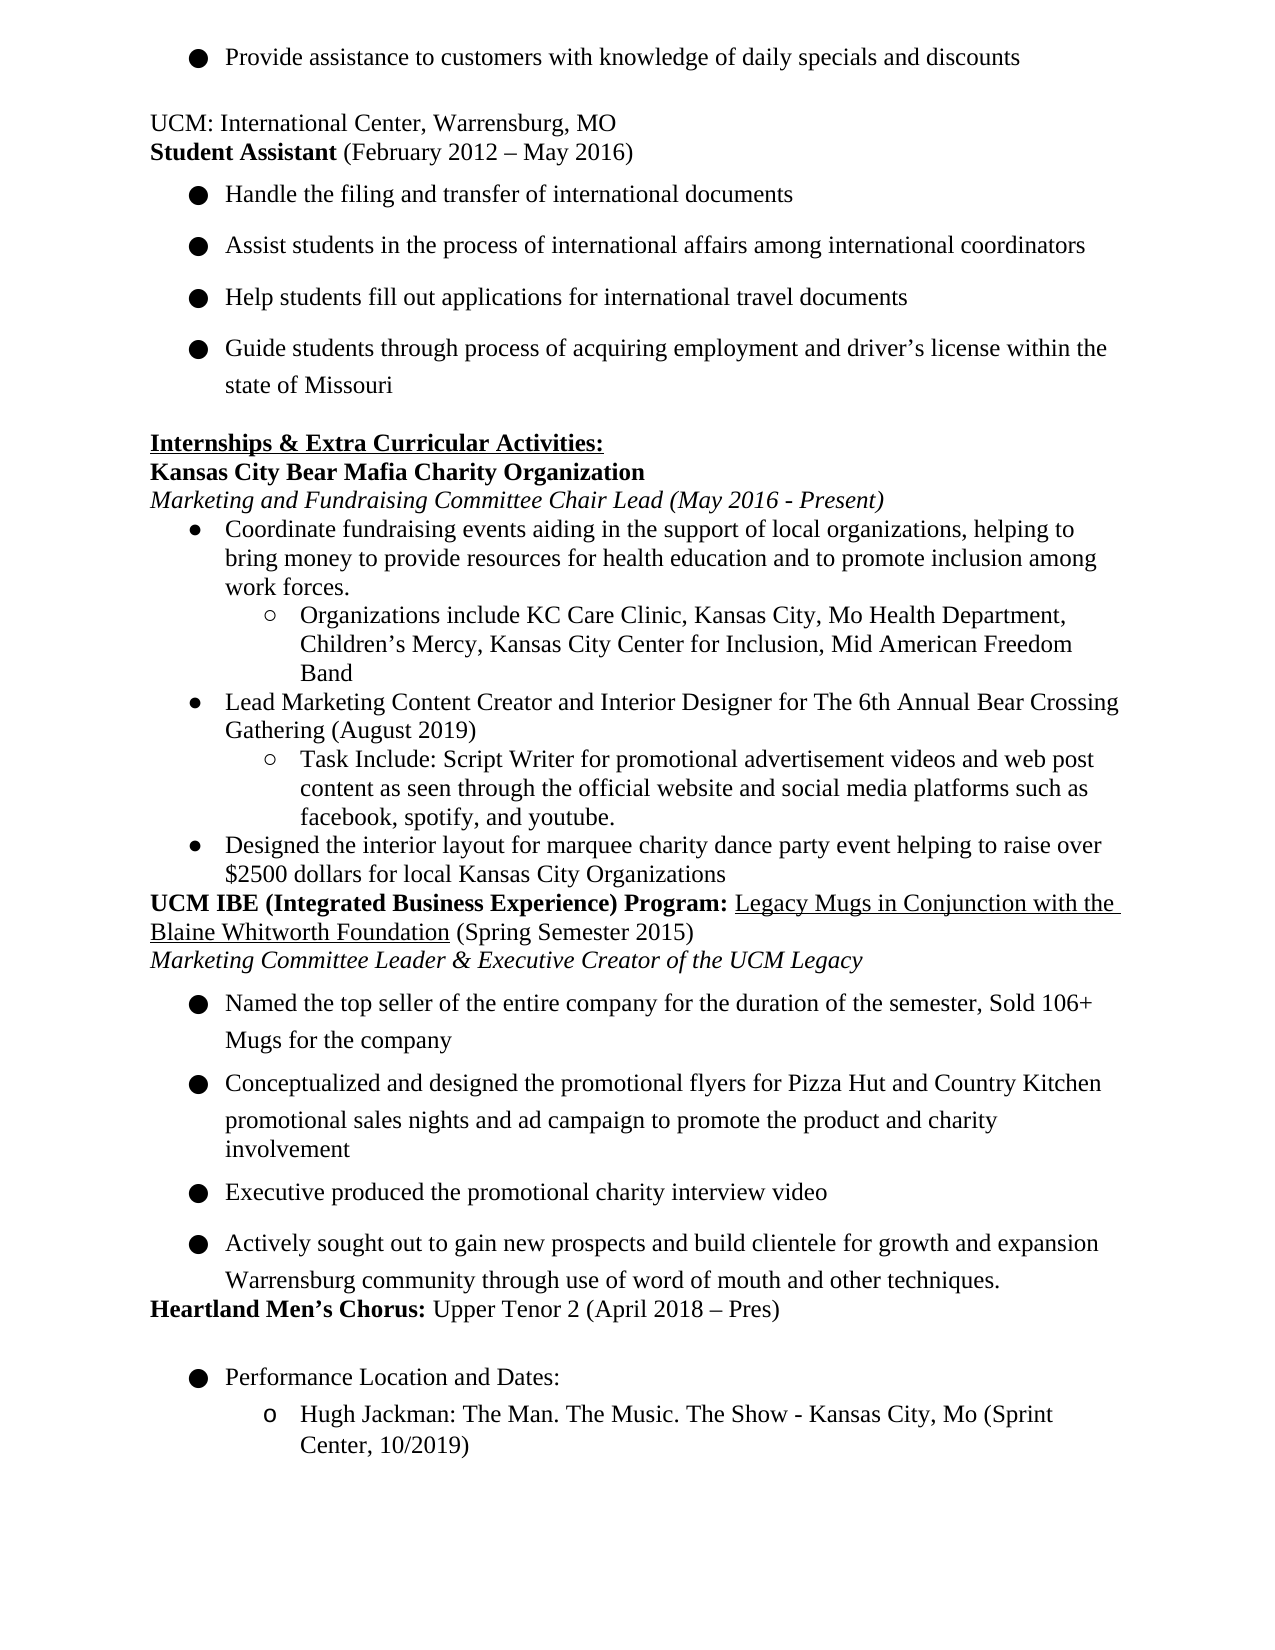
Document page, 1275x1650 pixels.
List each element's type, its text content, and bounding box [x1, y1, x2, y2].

list Hugh Jackman: The Man. The Music. The Show - Kansas City, Mo (Sprint Center, 10/2019) [262, 1399, 1125, 1459]
text Student Assistant (February 2012 – May 2016) [150, 137, 1125, 166]
list Designed the interior layout for marquee charity dance party event helping to raise over $2500 dollars for local Kansas City Organizations [187, 831, 1125, 888]
text UCM: International Center, Warrensburg, MO [150, 108, 1125, 137]
list Named the top seller of the entire company for the duration of the semester, Sold 106+ Mugs for the company [187, 974, 1125, 1054]
list Conceptualized and designed the promotional flyers for Pizza Hut and Country Kitchen promotional sales nights and ad campaign to promote the product and charity involvement [187, 1054, 1125, 1163]
list Handle the filing and transfer of international documents [187, 166, 1125, 217]
text Marketing Committee Leader & Executive Creator of the UCM Legacy [150, 946, 1125, 974]
list Actively sought out to gain new prospects and build clientele for growth and expansion Warrensburg community through use of word of mouth and other techniques. [187, 1214, 1125, 1294]
text Marketing and Fundraising Committee Chair Lead (May 2016 - Present) [150, 486, 1125, 514]
list Organizations include KC Care Clinic, Kansas City, Mo Health Department, Children’s Mercy, Kansas City Center for Inclusion, Mid American Freedom Band [262, 601, 1125, 687]
list Assist students in the process of international affairs among international coordinators [187, 217, 1125, 268]
text Heartland Men’s Chorus: Upper Tenor 2 (April 2018 – Pres) [150, 1294, 1125, 1323]
list Task Include: Script Writer for promotional advertisement videos and web post content as seen through the official website and social media platforms such as facebook, spotify, and youtube. [262, 744, 1125, 831]
text Internships & Extra Curricular Activities: [150, 428, 1125, 457]
list Help students fill out applications for international travel documents [187, 268, 1125, 319]
list Executive produced the promotional charity interview video [187, 1163, 1125, 1214]
text UCM IBE (Integrated Business Experience) Program: Legacy Mugs in Conjunction with the Blaine Whitworth Foundation (Spring Semester 2015) [150, 888, 1125, 946]
text Kansas City Bear Mafia Charity Organization [150, 457, 1125, 486]
list Guide students through process of acquiring employment and driver’s license within the state of Missouri [187, 319, 1125, 399]
list Performance Location and Dates: [187, 1348, 1125, 1399]
list Lead Marketing Content Creator and Interior Designer for The 6th Annual Bear Crossing Gathering (August 2019) [187, 687, 1125, 744]
list Coordinate fundraising events aiding in the support of local organizations, helping to bring money to provide resources for health education and to promote inclusion among work forces. [187, 514, 1125, 601]
list Provide assistance to customers with knowledge of daily specials and discounts [187, 28, 1125, 79]
